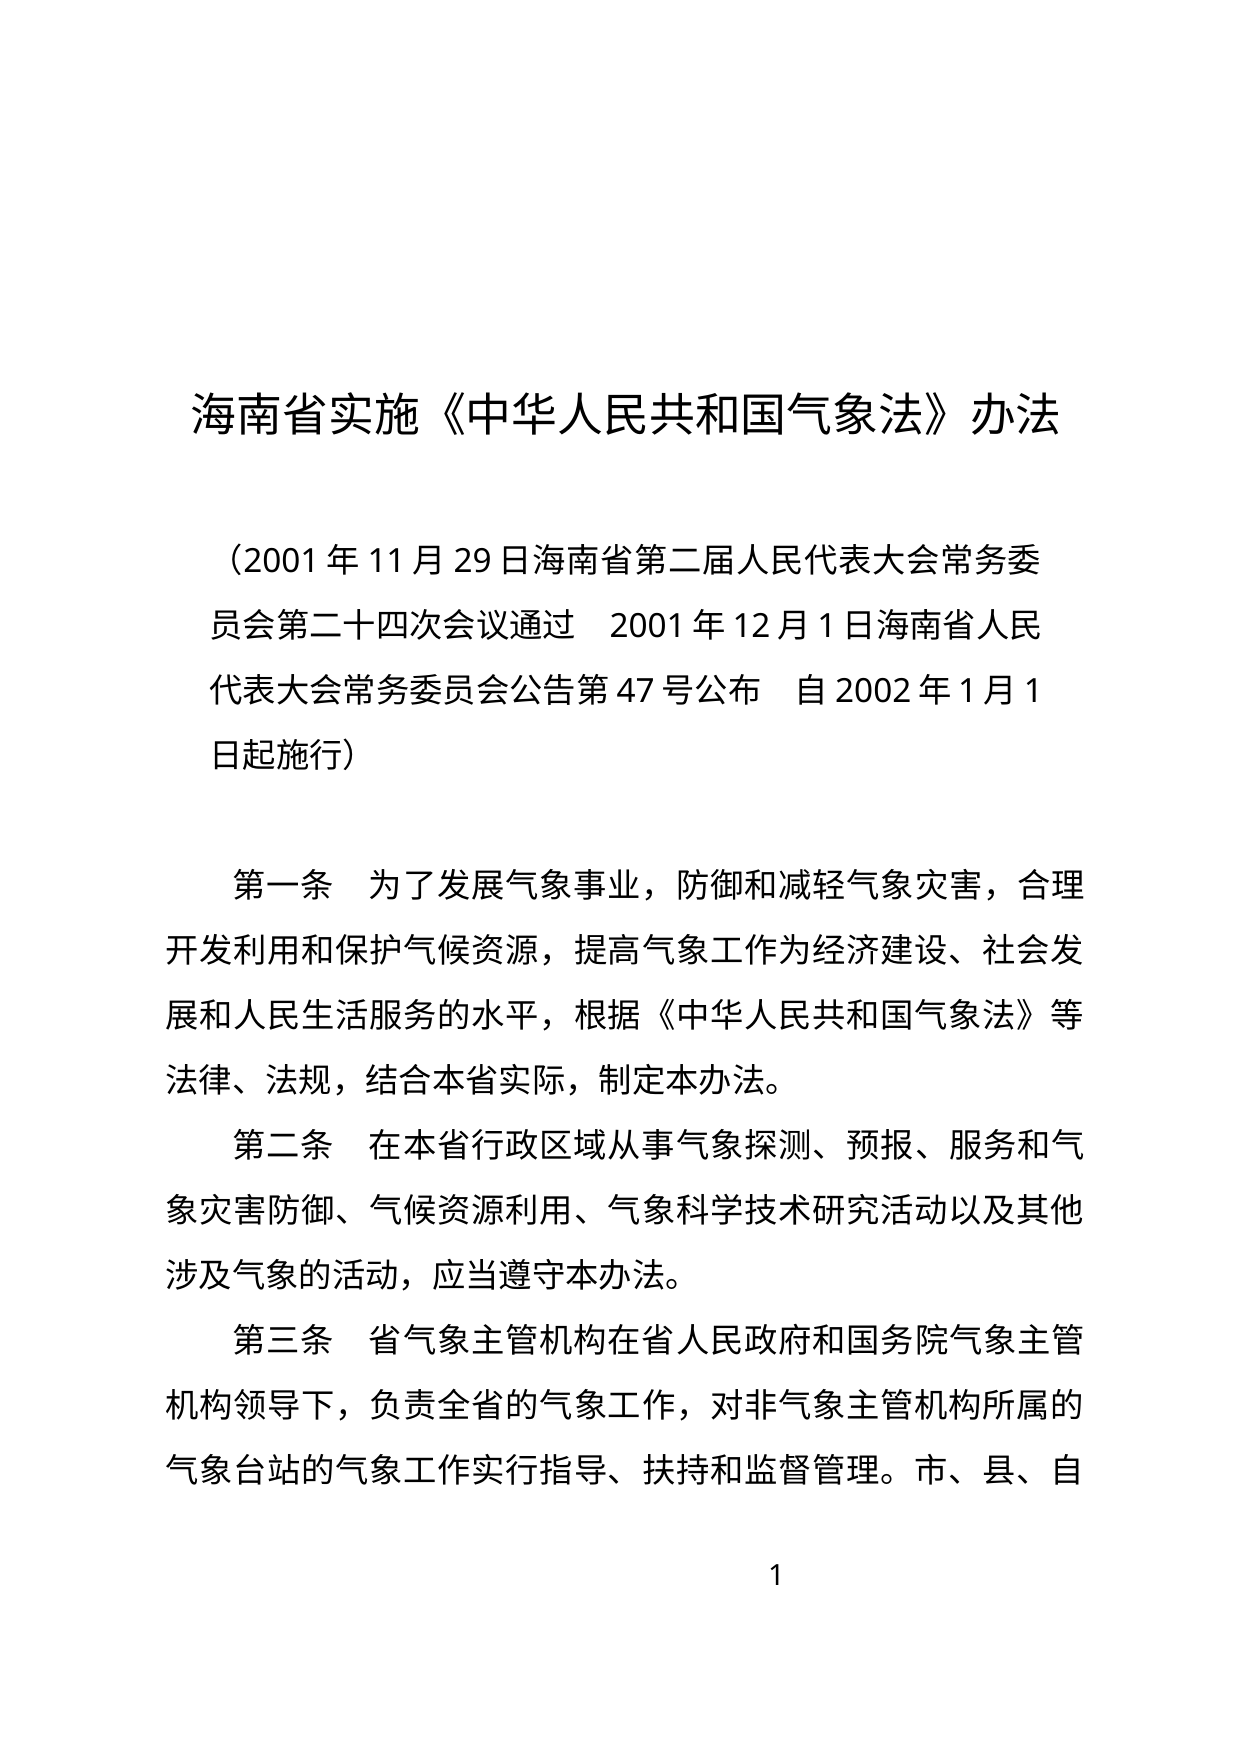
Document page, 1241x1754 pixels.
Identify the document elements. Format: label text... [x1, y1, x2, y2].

text 第二条 在本省行政区域从事气象探测、预报、服务和气象灾害防御、气候资源利用、气象科学技术研究活动以及其他涉及气象的活动，应当遵守本办法。 [165, 1110, 1087, 1305]
text 第一条 为了发展气象事业，防御和减轻气象灾害，合理开发利用和保护气候资源，提高气象工作为经济建设、社会发展和人民生活服务的水平，根据《中华人民共和国气象法》等法律、法规，结合本省实际，制定本办法。 [165, 850, 1087, 1110]
text 海南省实施《中华人民共和国气象法》办法 [165, 363, 1087, 460]
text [165, 1305, 1087, 1500]
text （2001年11月29日海南省第二届人民代表大会常务委员会第二十四次会议通过 2001年12月1日海南省人民代表大会常务委员会公告第47号公布 自2002年1月1日起施行） [209, 525, 1043, 785]
